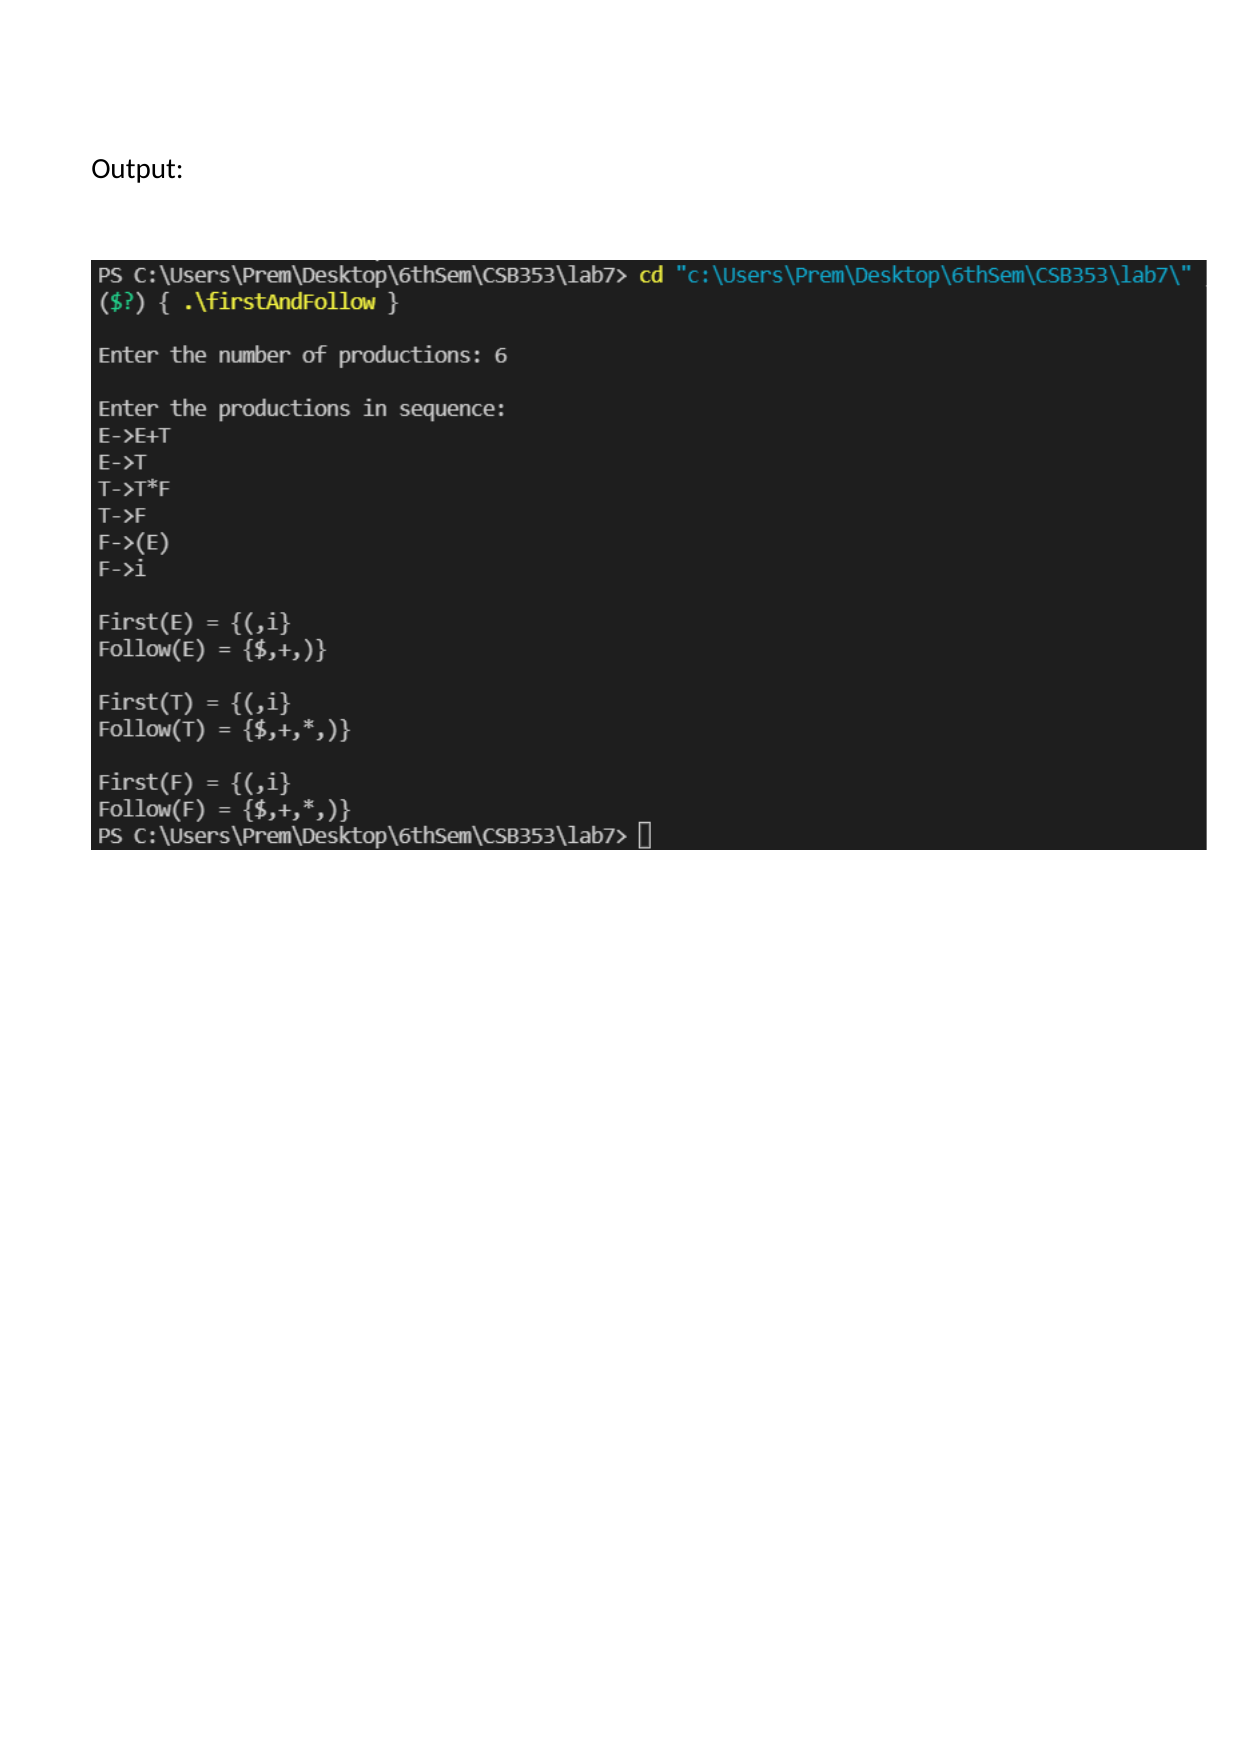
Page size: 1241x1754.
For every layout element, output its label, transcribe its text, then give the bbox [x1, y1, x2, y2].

picture [91, 260, 1207, 850]
text Output: [91, 150, 1149, 186]
